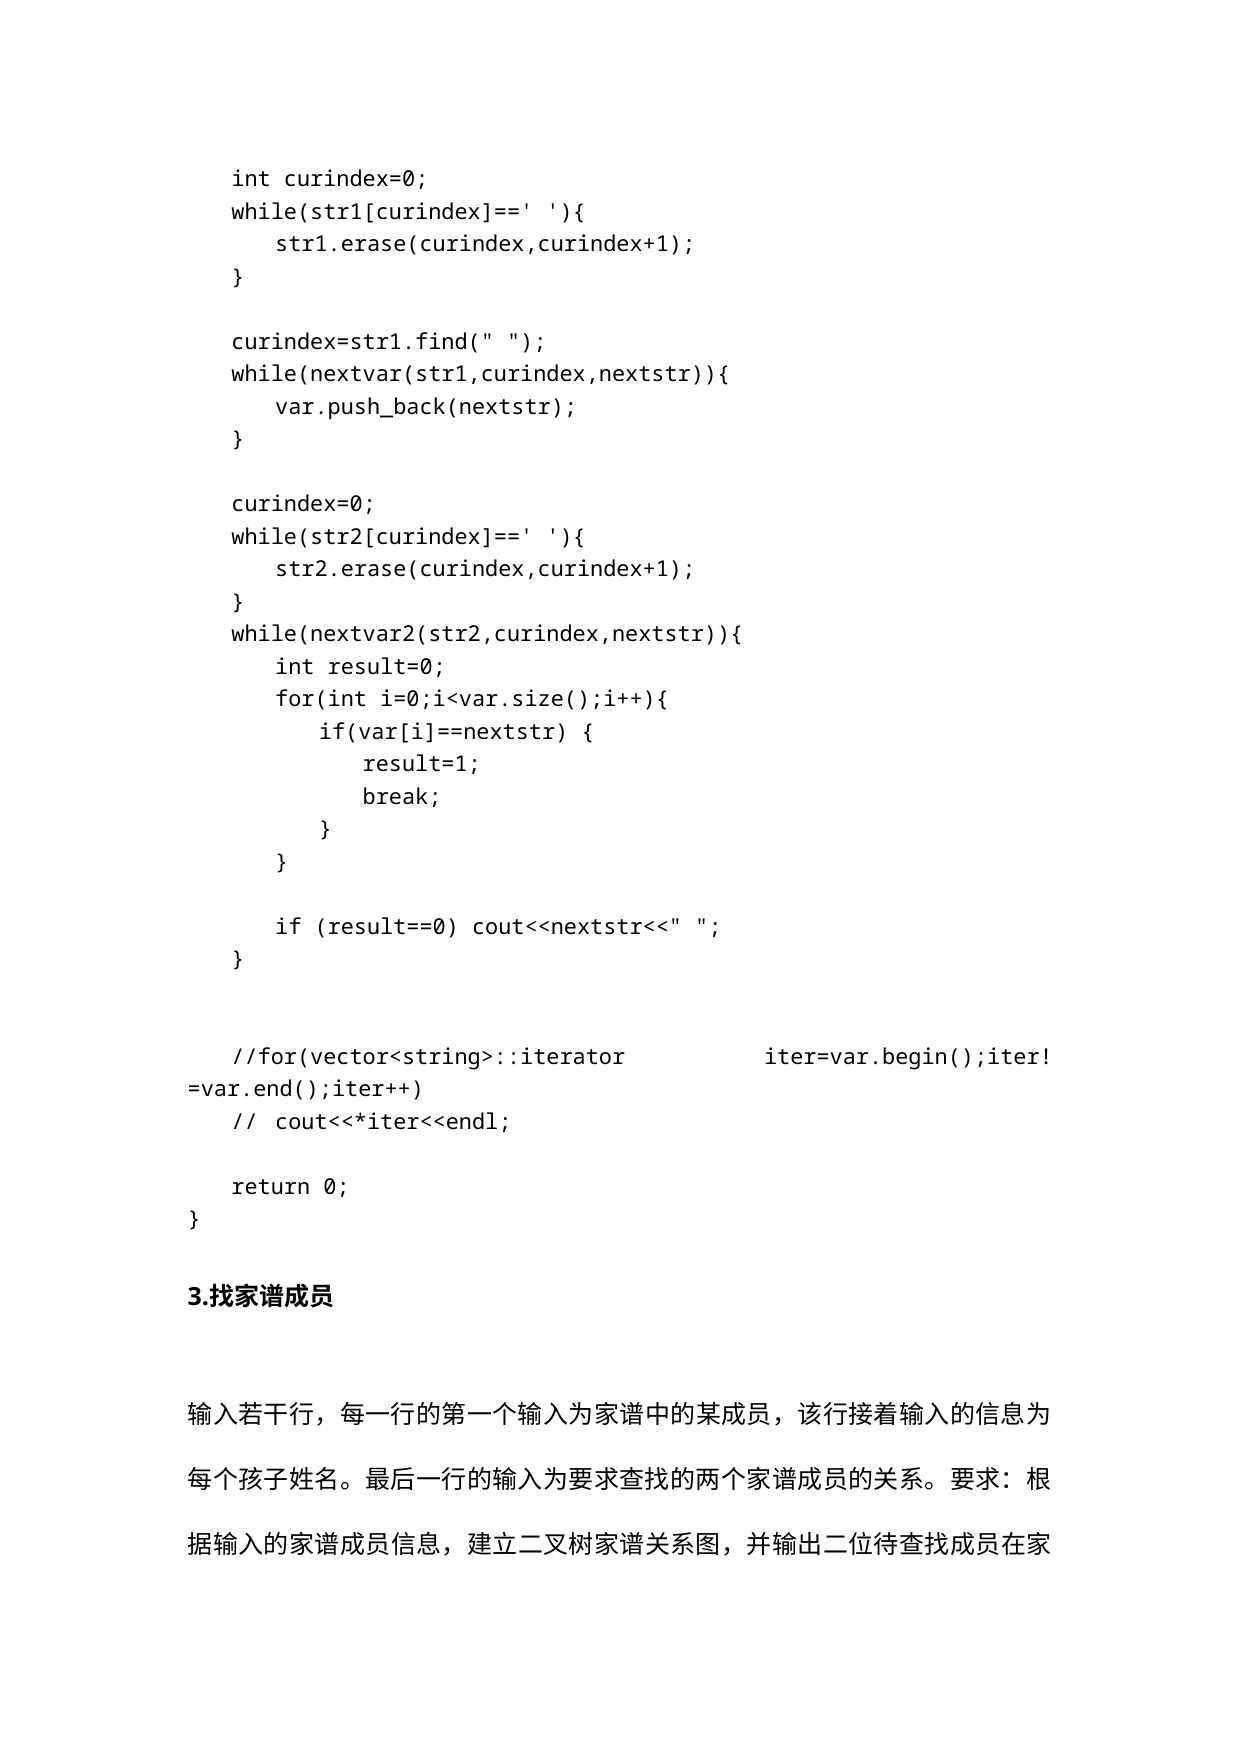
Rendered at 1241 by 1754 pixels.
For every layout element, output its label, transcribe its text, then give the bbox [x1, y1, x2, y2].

text while(nextvar(str1,curindex,nextstr)){ [187, 357, 1053, 389]
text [187, 1380, 1053, 1575]
text } [187, 844, 1053, 877]
text int result=0; [187, 649, 1053, 682]
text } [187, 1202, 1053, 1234]
text str1.erase(curindex,curindex+1); [187, 227, 1053, 259]
text while(str2[curindex]==' '){ [187, 519, 1053, 552]
text while(str1[curindex]==' '){ [187, 194, 1053, 227]
text return 0; [187, 1169, 1053, 1202]
text if (result==0) cout<<nextstr<<" "; [187, 909, 1053, 942]
text str2.erase(curindex,curindex+1); [187, 552, 1053, 584]
text } [187, 584, 1053, 617]
text } [187, 812, 1053, 844]
text while(nextvar2(str2,curindex,nextstr)){ [187, 617, 1053, 649]
text if(var[i]==nextstr) { [187, 714, 1053, 747]
text break; [187, 779, 1053, 812]
text for(int i=0;i<var.size();i++){ [187, 682, 1053, 714]
subtitle 3.找家谱成员 [187, 1262, 1053, 1327]
text result=1; [187, 747, 1053, 779]
text int curindex=0; [187, 162, 1053, 194]
text curindex=0; [187, 487, 1053, 519]
text //for(vector<string>::iterator iter=var.begin();iter!=var.end();iter++) [187, 1039, 1053, 1104]
text // cout<<*iter<<endl; [187, 1104, 1053, 1137]
text } [187, 422, 1053, 454]
text curindex=str1.find(" "); [187, 324, 1053, 357]
text } [187, 259, 1053, 292]
text } [187, 942, 1053, 974]
text var.push_back(nextstr); [187, 389, 1053, 422]
